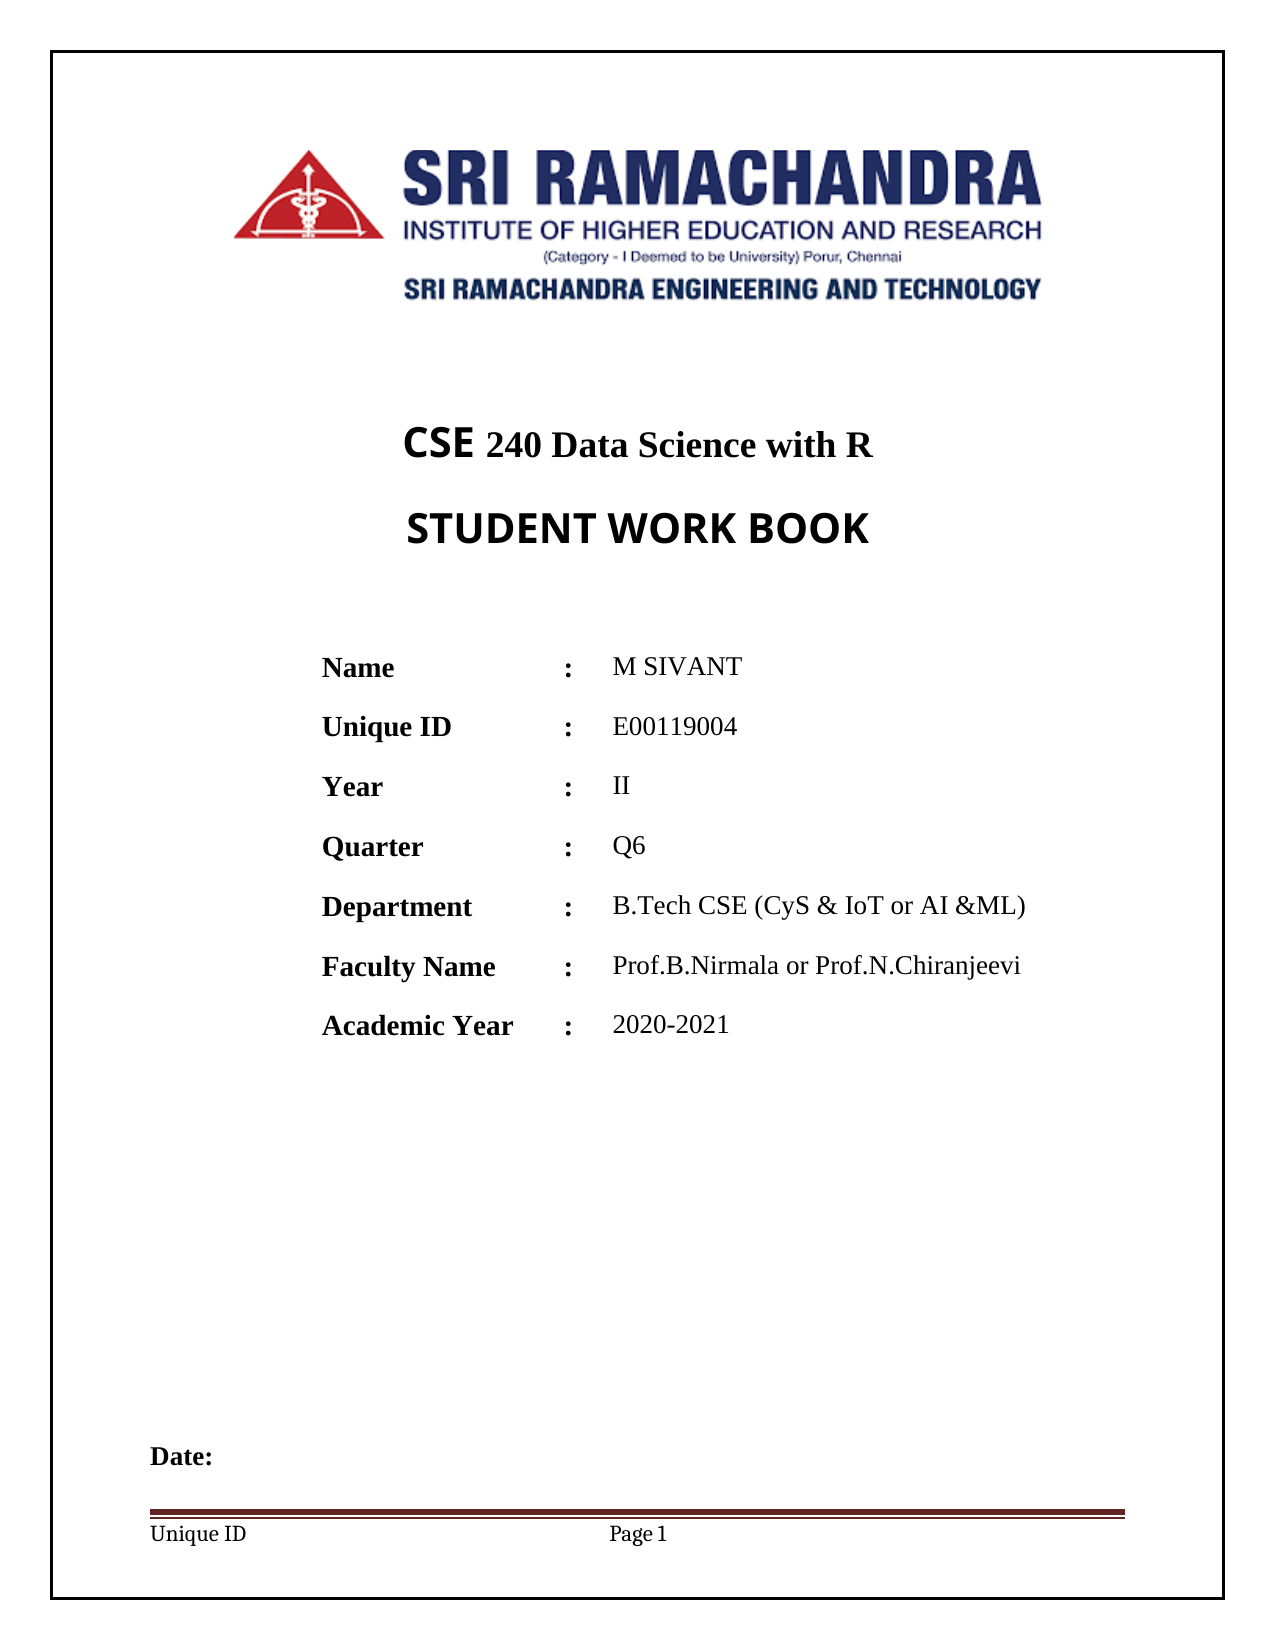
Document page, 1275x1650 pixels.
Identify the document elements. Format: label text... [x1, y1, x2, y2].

table_cell Academic Year [310, 1009, 535, 1068]
table_cell 2020-2021 [601, 1009, 1053, 1068]
table_cell II [601, 769, 1053, 829]
table_cell Unique ID [310, 710, 535, 769]
table_cell B.Tech CSE (CyS & IoT or AI &ML) [601, 889, 1053, 949]
table_cell Prof.B.Nirmala or Prof.N.Chiranjeevi [601, 949, 1053, 1008]
table_cell : [535, 889, 601, 949]
table_cell Faculty Name [310, 949, 535, 1008]
picture [233, 150, 1042, 302]
table_cell Quarter [310, 829, 535, 889]
text CSE 240 Data Science with R [150, 413, 1125, 469]
table_cell Department [310, 889, 535, 949]
table_cell : [535, 949, 601, 1008]
table_cell E00119004 [601, 710, 1053, 769]
text Date: [150, 1440, 1125, 1471]
table_header : [535, 650, 601, 709]
table_cell : [535, 710, 601, 769]
text STUDENT WORK BOOK [150, 499, 1125, 555]
table_cell Q6 [601, 829, 1053, 889]
table_cell : [535, 1009, 601, 1068]
table_cell : [535, 769, 601, 829]
table_header M SIVANT [601, 650, 1053, 709]
table_header Name [310, 650, 535, 709]
table_cell : [535, 829, 601, 889]
table_cell Year [310, 769, 535, 829]
